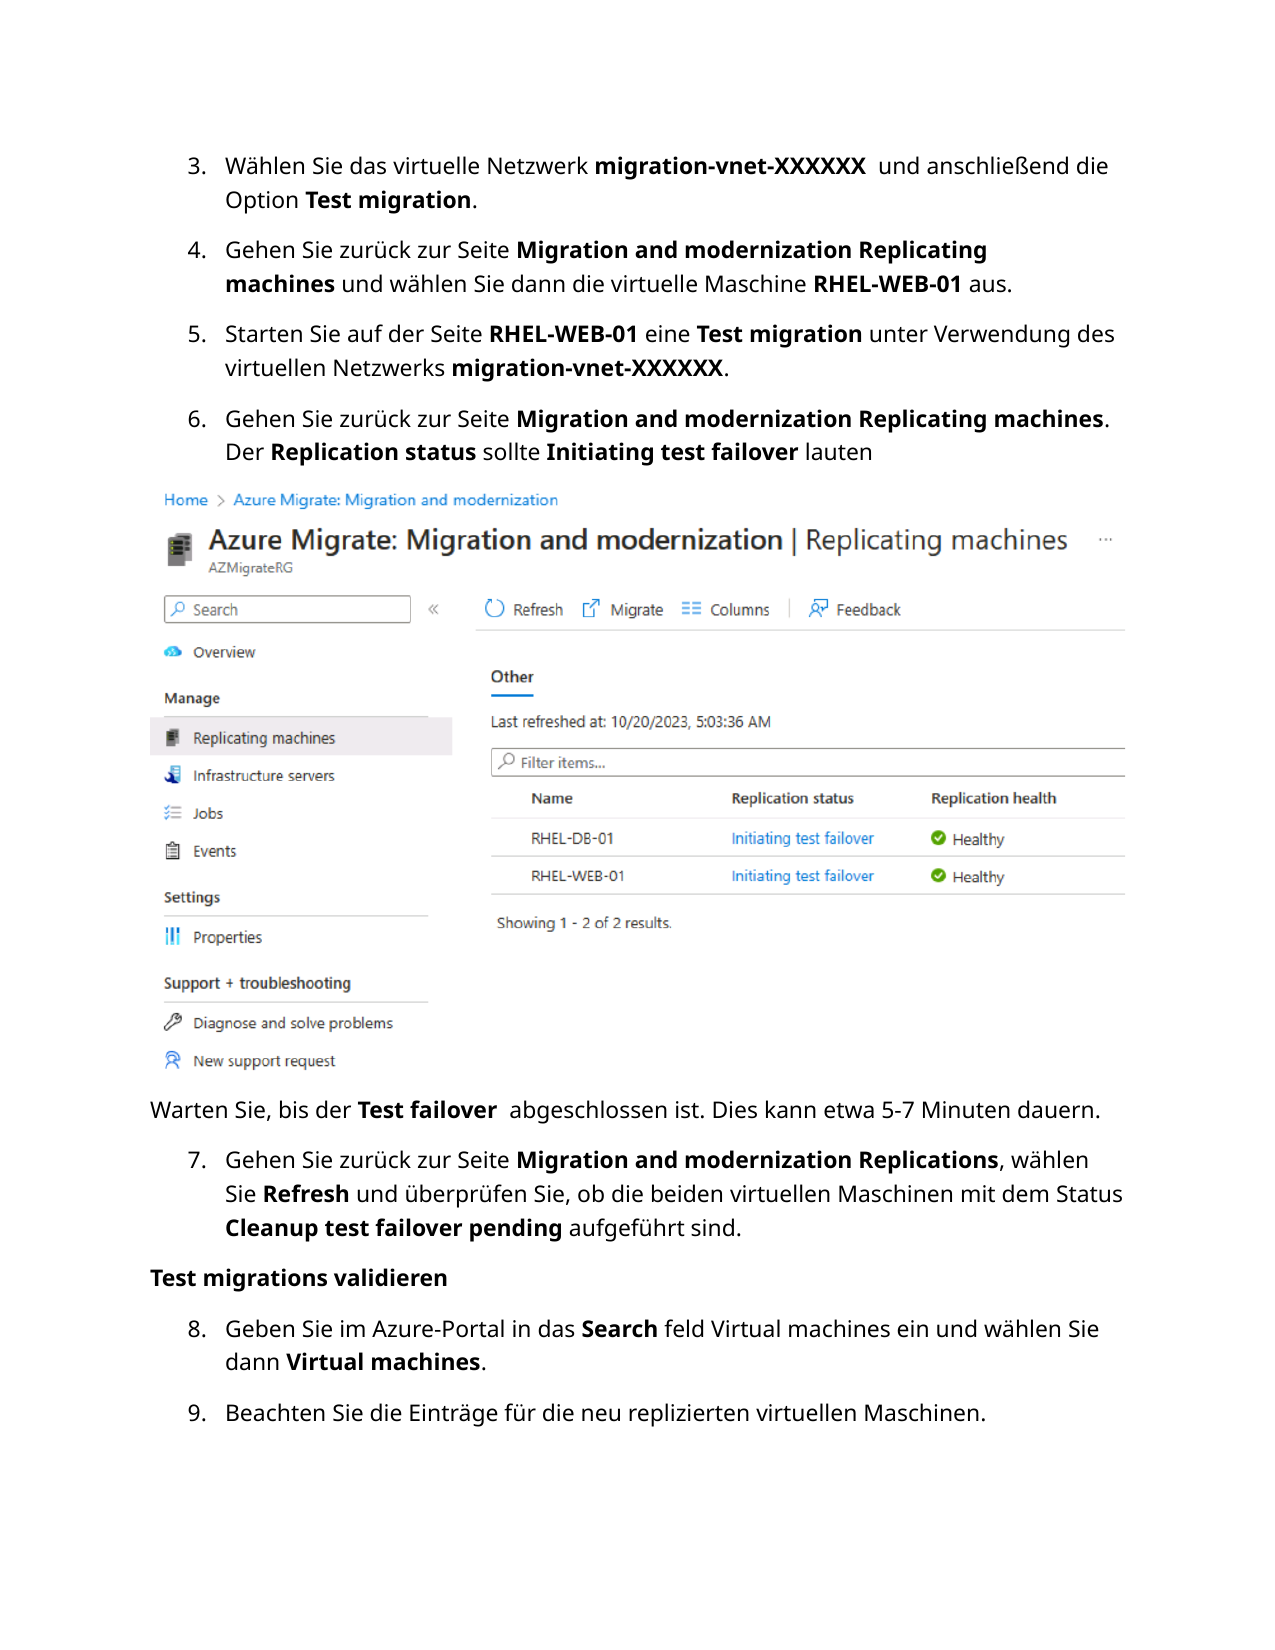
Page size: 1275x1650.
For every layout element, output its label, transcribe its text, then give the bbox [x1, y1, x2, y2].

list Beachten Sie die Einträge für die neu replizierten virtuellen Maschinen. [187, 1397, 1125, 1428]
picture [150, 486, 1125, 1075]
text Warten Sie, bis der Test failover abgeschlossen ist. Dies kann etwa 5-7 Minuten dauern. [150, 1094, 1125, 1125]
list Starten Sie auf der Seite RHEL-WEB-01 eine Test migration unter Verwendung des virtuellen Netzwerks migration-vnet-XXXXXX. [187, 318, 1125, 383]
text Test migrations validieren [150, 1262, 1125, 1293]
list Geben Sie im Azure-Portal in das Search feld Virtual machines ein und wählen Sie dann Virtual machines. [187, 1313, 1125, 1378]
list Gehen Sie zurück zur Seite Migration and modernization Replications, wählen Sie Refresh und überprüfen Sie, ob die beiden virtuellen Maschinen mit dem Status Cleanup test failover pending aufgeführt sind. [187, 1144, 1125, 1243]
list Wählen Sie das virtuelle Netzwerk migration-vnet-XXXXXX und anschließend die Option Test migration. [187, 150, 1125, 215]
list Gehen Sie zurück zur Seite Migration and modernization Replicating machines. Der Replication status sollte Initiating test failover lauten [187, 402, 1125, 467]
list Gehen Sie zurück zur Seite Migration and modernization Replicating machines und wählen Sie dann die virtuelle Maschine RHEL-WEB-01 aus. [187, 234, 1125, 299]
